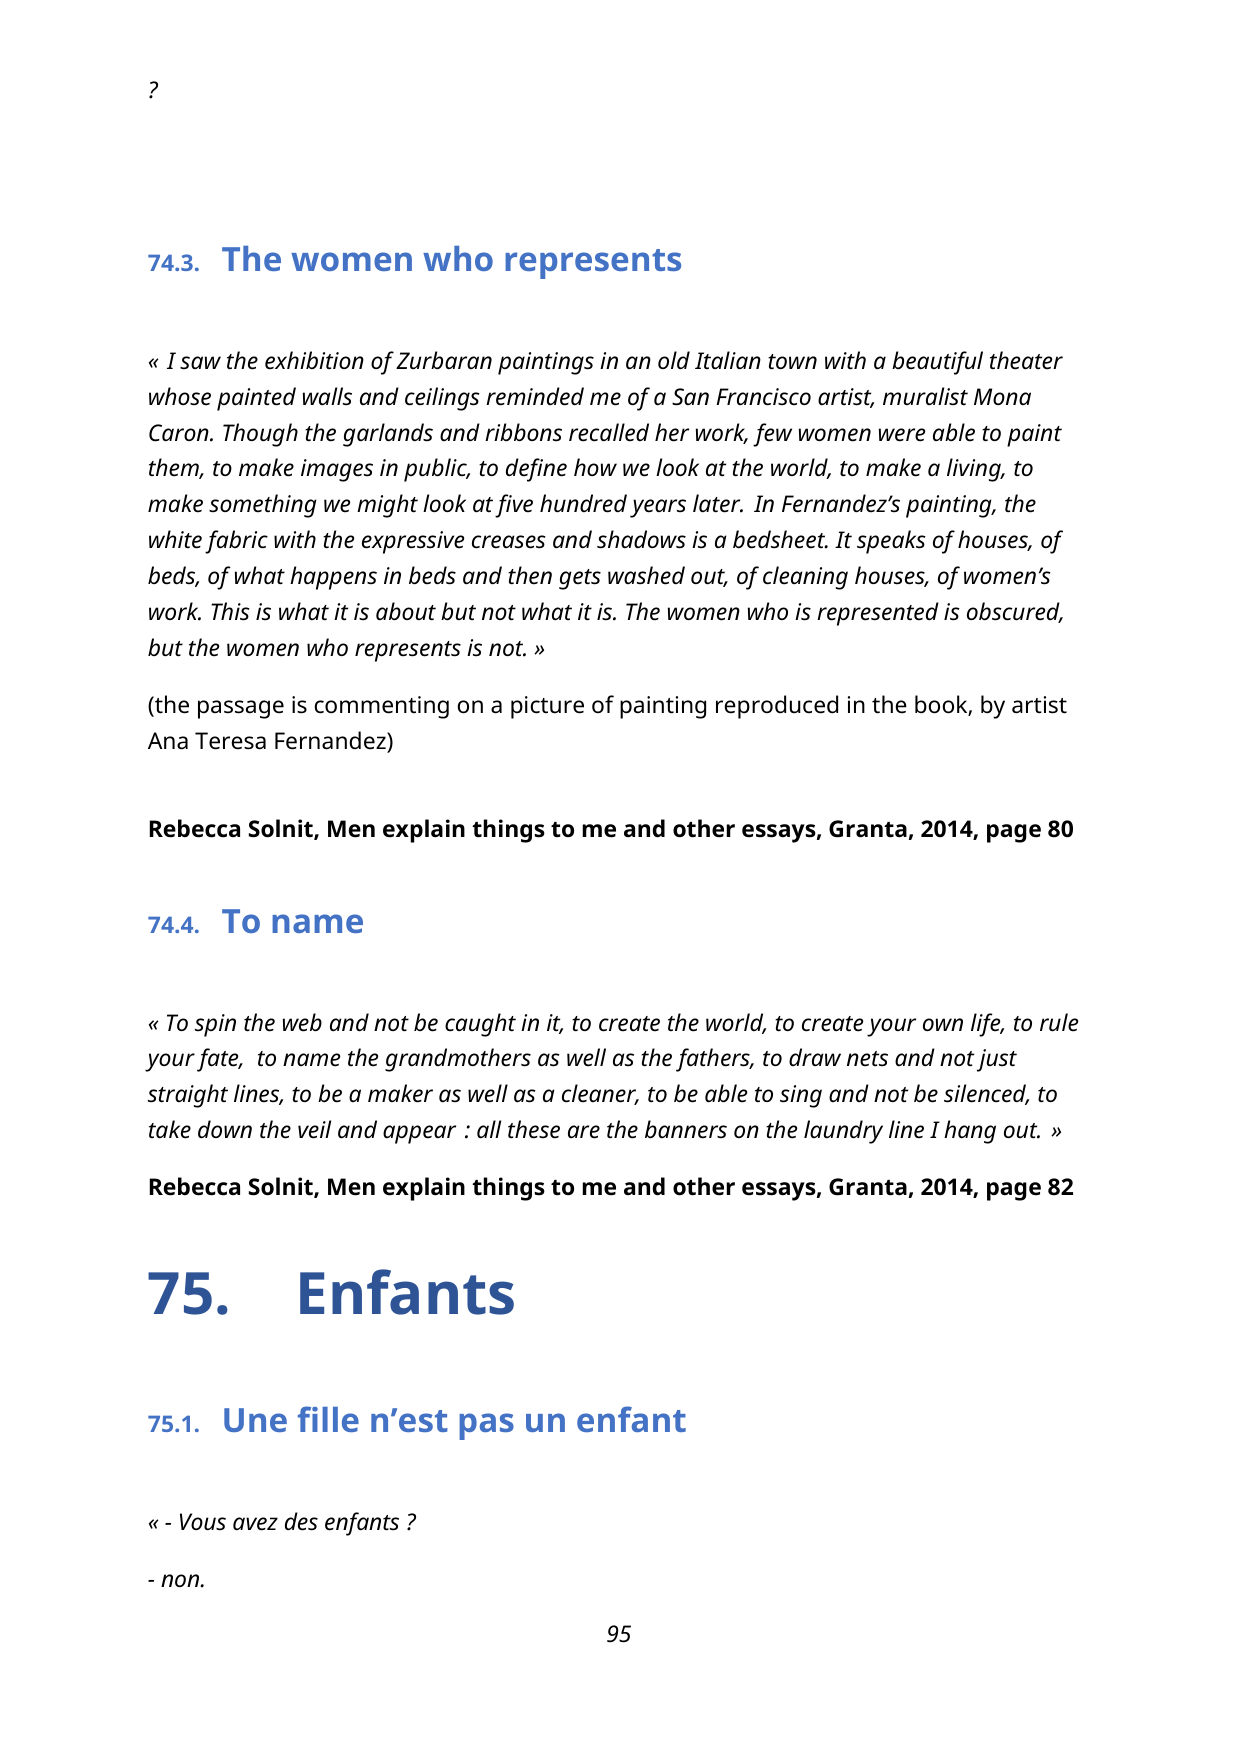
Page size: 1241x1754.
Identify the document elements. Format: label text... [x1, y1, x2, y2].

text - non. [148, 1563, 1093, 1594]
text Rebecca Solnit, Men explain things to me and other essays, Granta, 2014, page 82 [148, 1171, 1093, 1202]
subtitle Enfants [148, 1252, 1093, 1332]
text Rebecca Solnit, Men explain things to me and other essays, Granta, 2014, page 80 [148, 813, 1093, 844]
text « - Vous avez des enfants ? [148, 1506, 1093, 1537]
subtitle Une fille n’est pas un enfant [148, 1397, 1093, 1442]
subtitle The women who represents [148, 236, 1093, 281]
text (the passage is commenting on a picture of painting reproduced in the book, by artist Ana Teresa Fernandez) [148, 689, 1093, 756]
text « To spin the web and not be caught in it, to create the world, to create your own life, to rule your fate, to name the grandmothers as well as the fathers, to draw nets and not just straight lines, to be a maker as well as a cleaner, to be able to sing and not be silenced, to take down the veil and appear : all these are the banners on the laundry line I hang out. » [148, 1006, 1093, 1146]
subtitle To name [148, 897, 1093, 943]
text « I saw the exhibition of Zurbaran paintings in an old Italian town with a beautiful theater whose painted walls and ceilings reminded me of a San Francisco artist, muralist Mona Caron. Though the garlands and ribbons recalled her work, few women were able to paint them, to make images in public, to define how we look at the world, to make a living, to make something we might look at five hundred years later. In Fernandez’s painting, the white fabric with the expressive creases and shadows is a bedsheet. It speaks of houses, of beds, of what happens in beds and then gets washed out, of cleaning houses, of women’s work. This is what it is about but not what it is. The women who is represented is obscured, but the women who represents is not. » [148, 344, 1093, 663]
